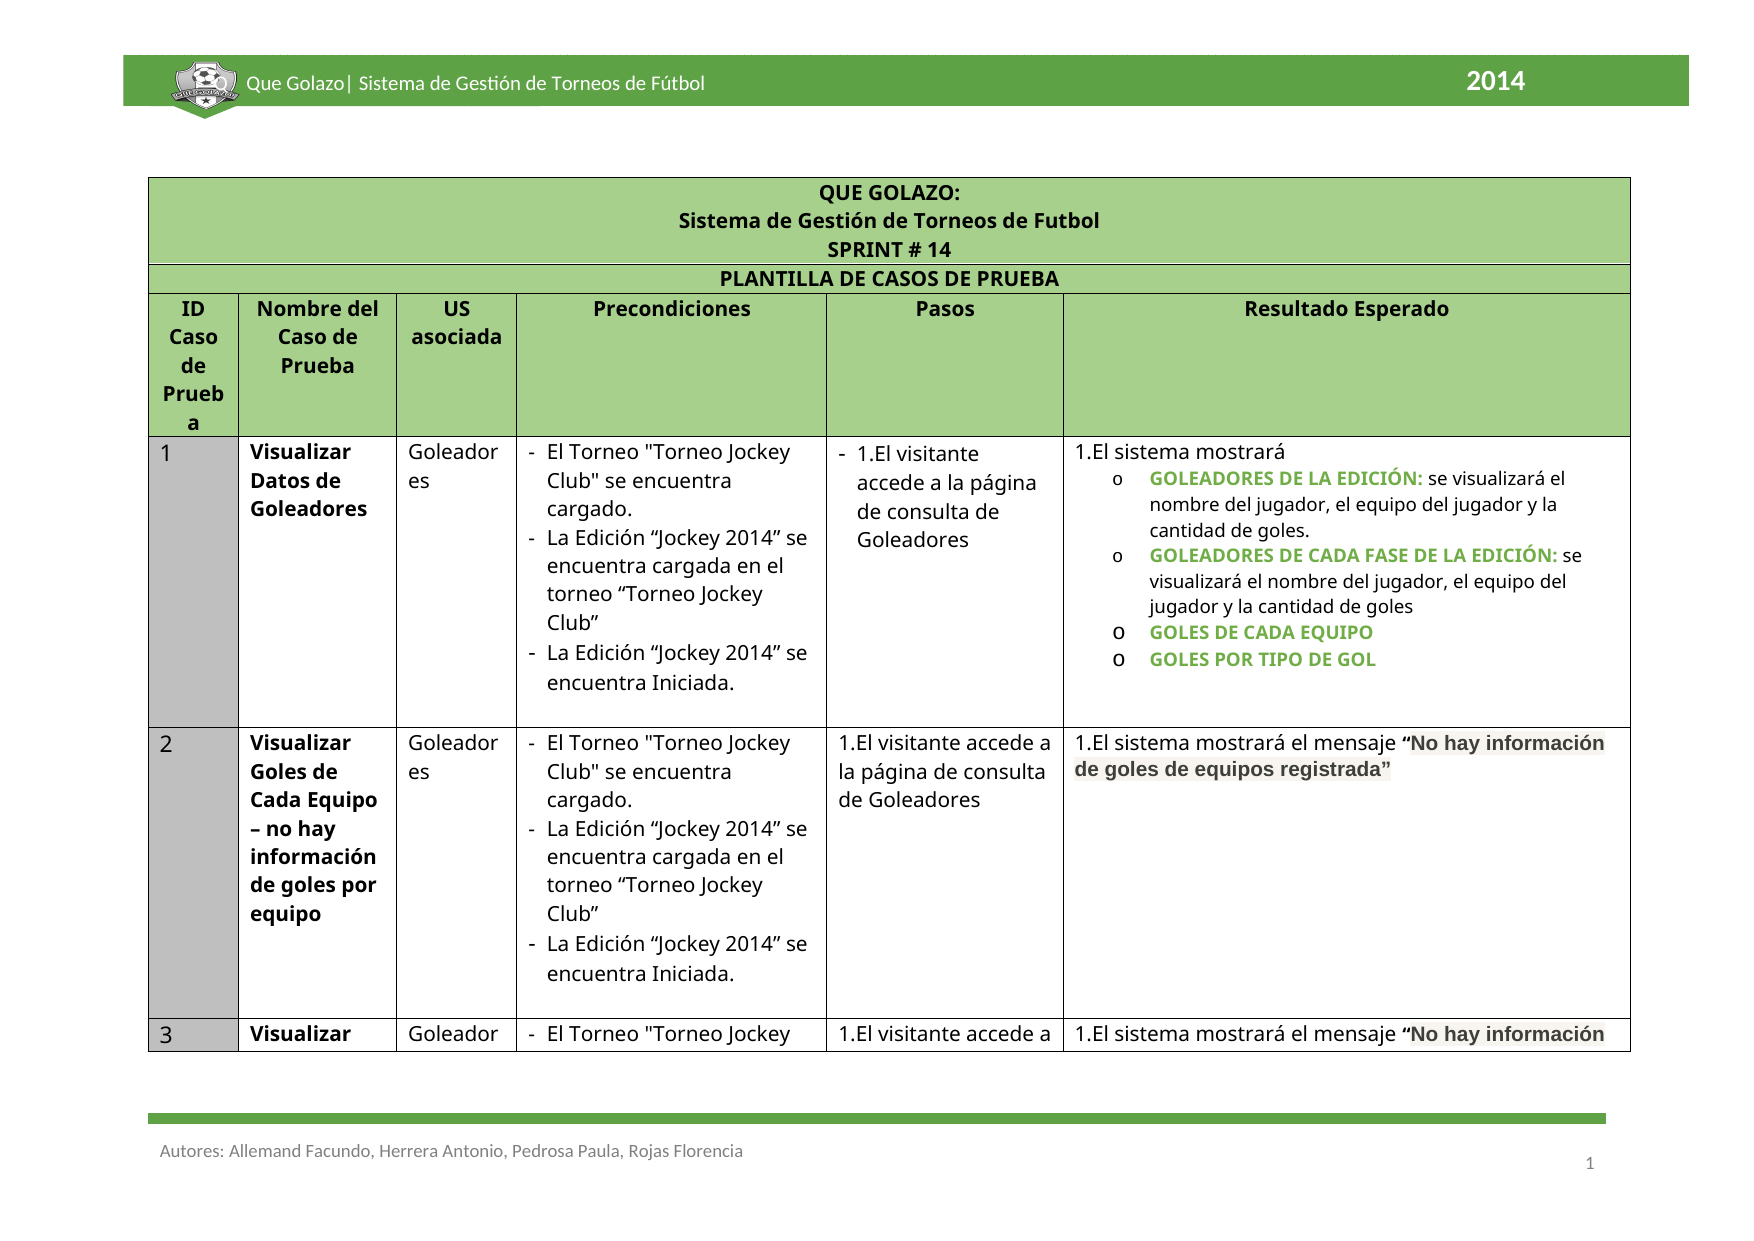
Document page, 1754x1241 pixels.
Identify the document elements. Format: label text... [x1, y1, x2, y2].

table_cell 1.El visitante accede a la página de consulta de Goleadores [827, 437, 1063, 727]
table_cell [517, 1019, 826, 1051]
table_cell Goleadores [397, 1019, 516, 1051]
table_cell Resultado Esperado [1064, 294, 1630, 436]
table_cell Nombre del Caso de Prueba [239, 294, 396, 436]
table_cell Goleadores [397, 728, 516, 1018]
table_cell Visualizar Goles de Cada Equipo – no hay información de goles por equipo [239, 728, 396, 1018]
table_cell PLANTILLA DE CASOS DE PRUEBA [149, 265, 1630, 293]
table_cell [827, 1019, 1063, 1051]
table_cell 3 [149, 1019, 238, 1051]
table_cell 1.El sistema mostrará el mensaje “No hay información de goles de equipos registrada” [1064, 728, 1630, 1018]
table_cell US asociada [397, 294, 516, 436]
table_cell Pasos [827, 294, 1063, 436]
table_cell 1 [149, 437, 238, 727]
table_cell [1064, 1019, 1630, 1051]
table_cell 2 [149, 728, 238, 1018]
table_cell 1.El visitante accede a la página de consulta de Goleadores [827, 728, 1063, 1018]
table_cell 1.El sistema mostrará GOLEADORES DE LA EDICIÓN: se visualizará el nombre del jugador, el equipo del jugador y la cantidad de goles. GOLEADORES DE CADA FASE DE LA EDICIÓN: se visualizará el nombre del jugador, el equipo del jugador y la cantidad de goles GOLES DE CADA EQUIPO GOLES POR TIPO DE GOL [1064, 437, 1630, 727]
table_cell Visualizar Datos de Goleadores [239, 437, 396, 727]
table_cell ID Caso de Prueba [149, 294, 238, 436]
table_header QUE GOLAZO: Sistema de Gestión de Torneos de Futbol SPRINT # 14 [149, 178, 1630, 263]
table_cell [239, 1019, 396, 1051]
table_cell Precondiciones [517, 294, 826, 436]
table_cell Goleadores [397, 437, 516, 727]
